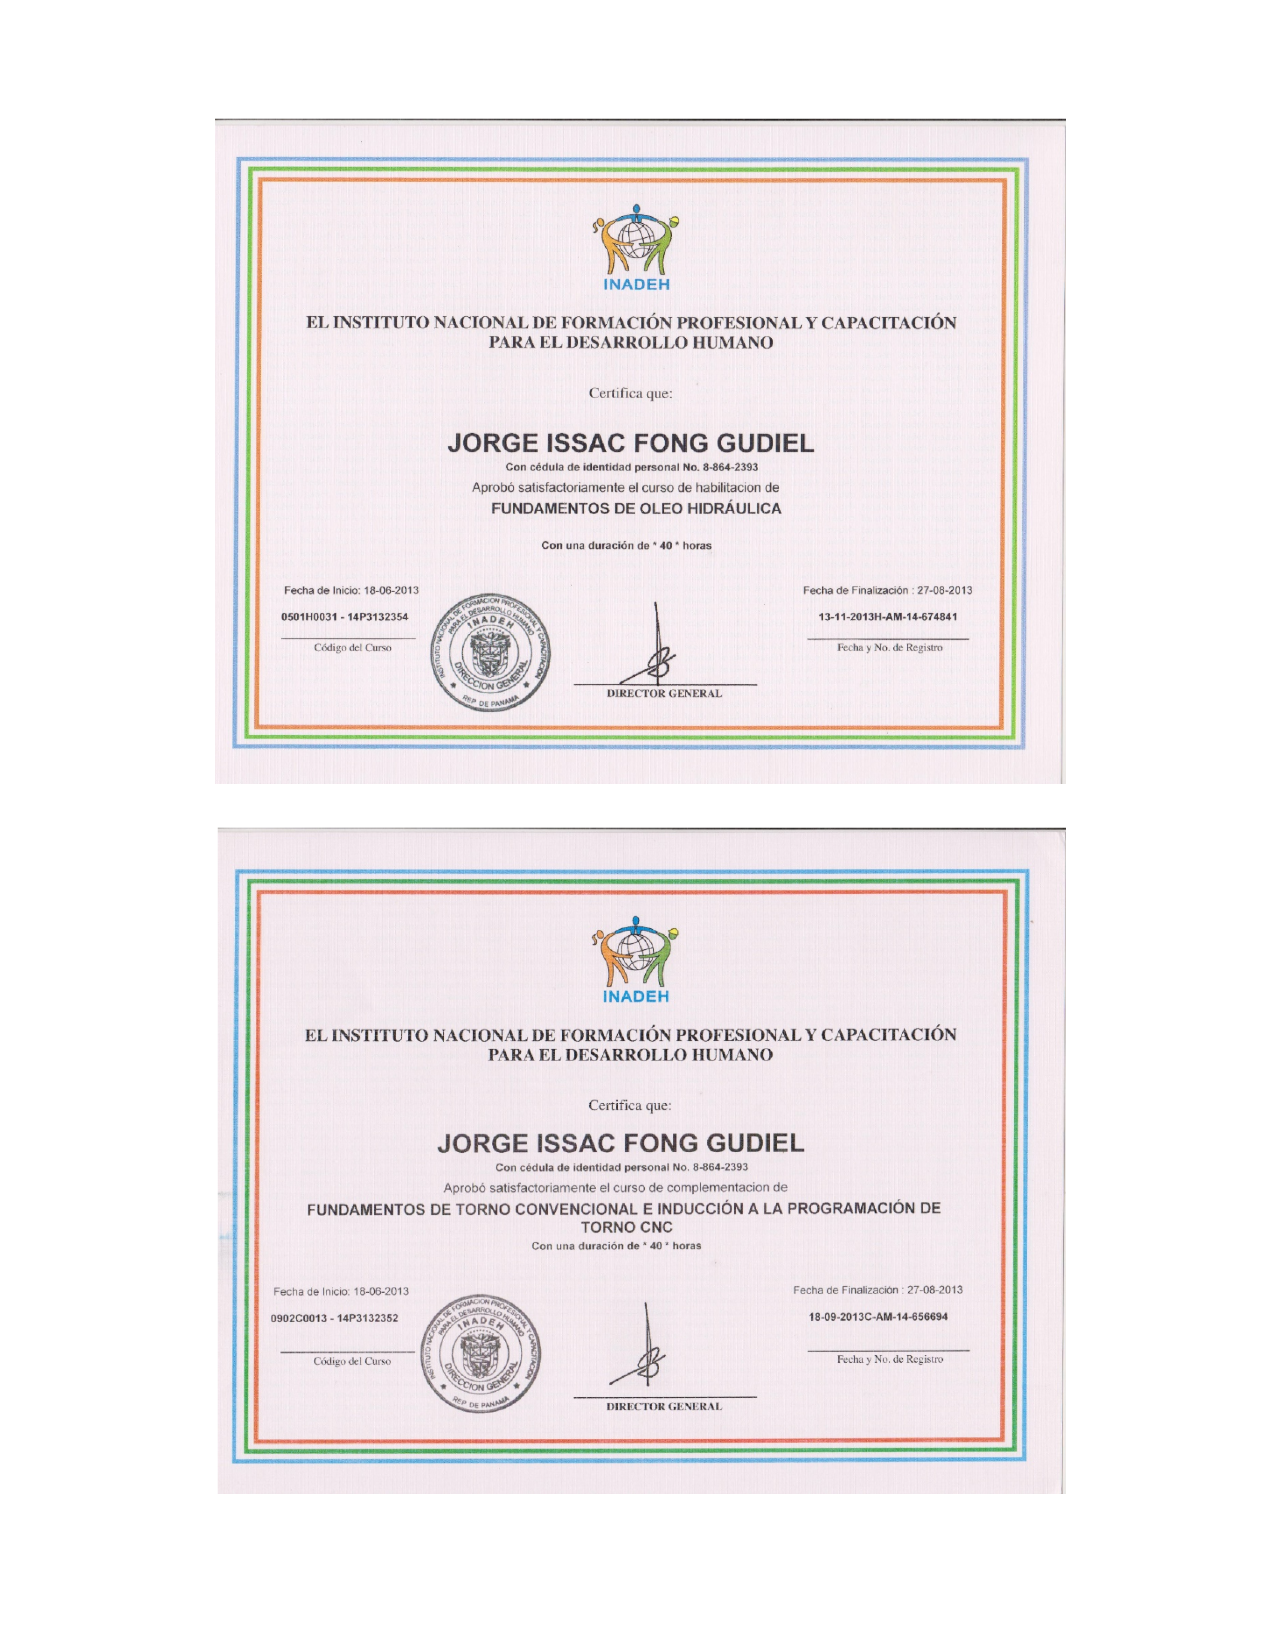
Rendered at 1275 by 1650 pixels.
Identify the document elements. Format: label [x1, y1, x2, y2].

picture [219, 828, 1065, 1493]
picture [216, 119, 1065, 783]
